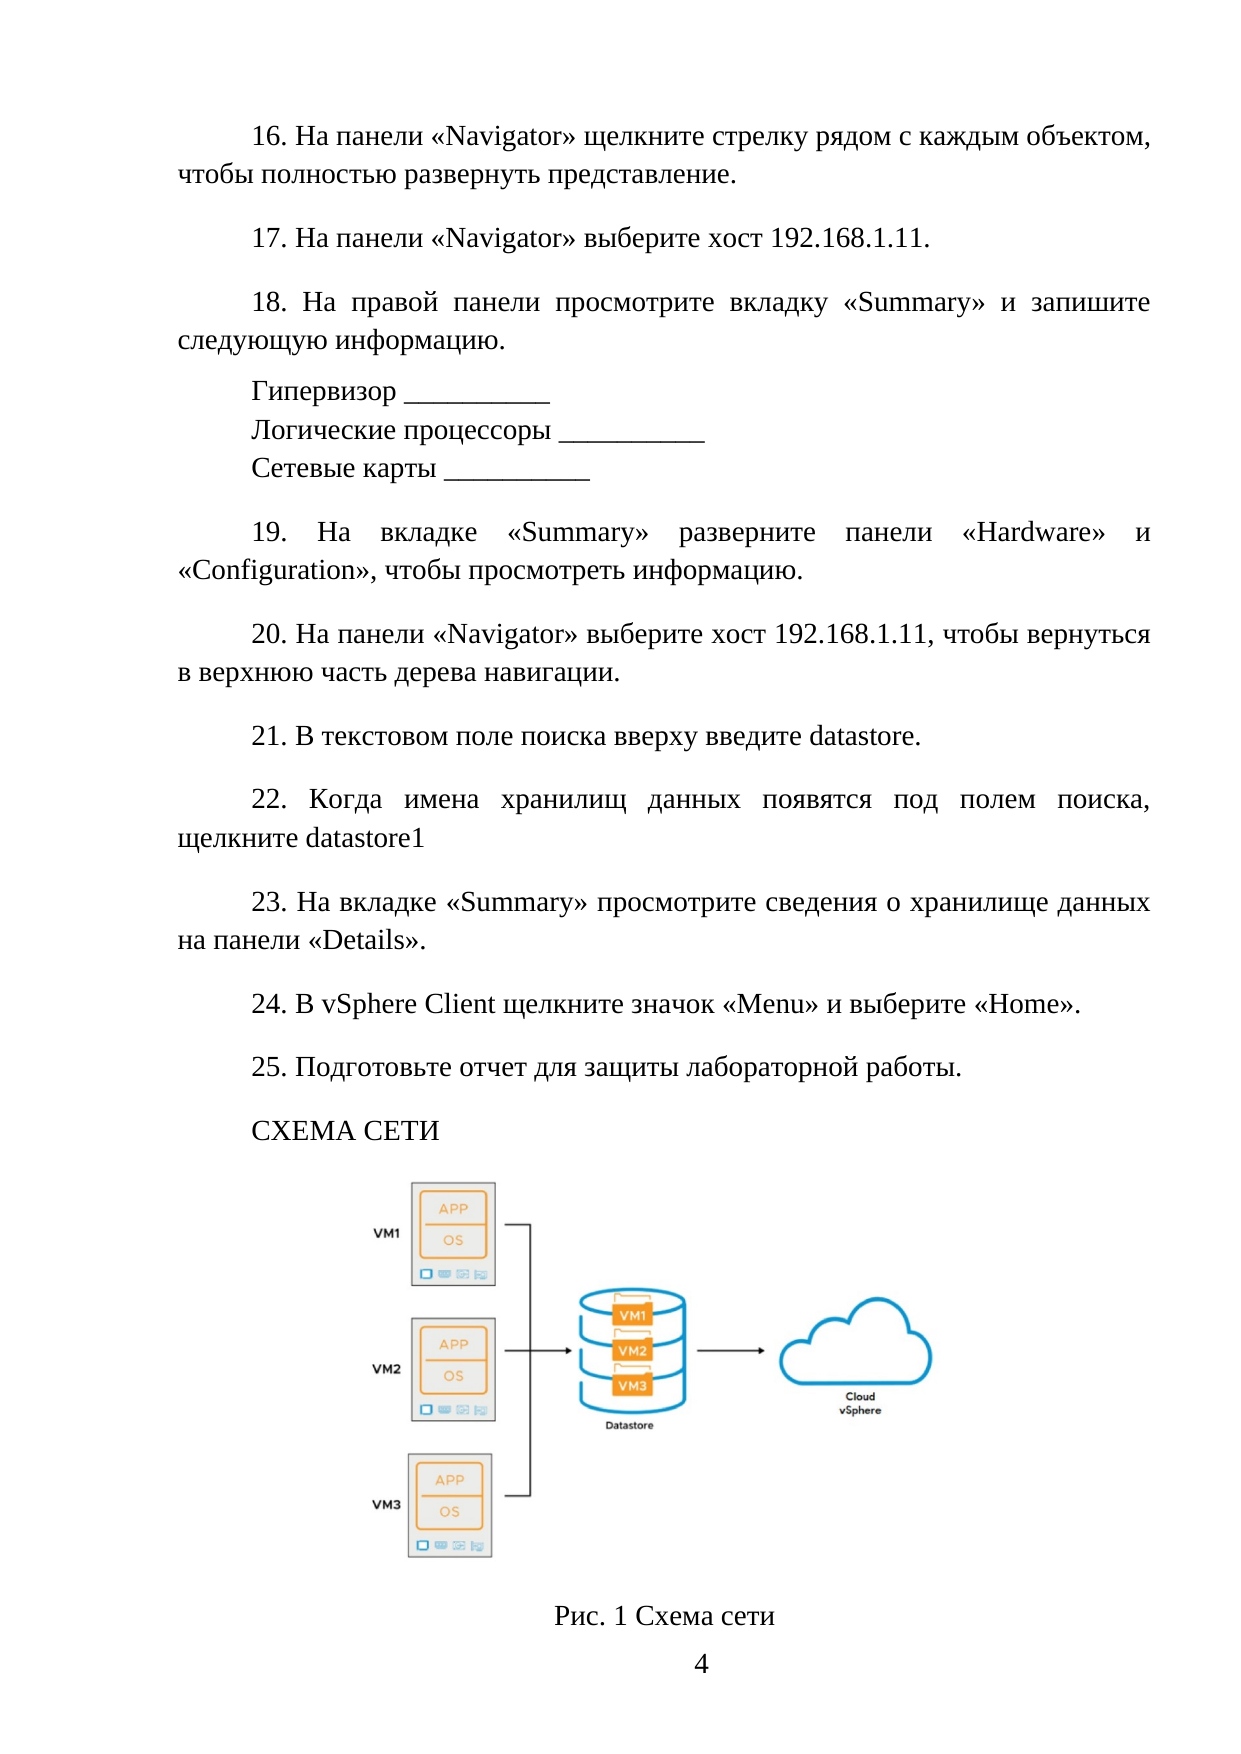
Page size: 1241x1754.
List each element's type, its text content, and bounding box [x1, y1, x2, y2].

text 16. На панели «Navigator» щелкните стрелку рядом с каждым объектом, чтобы полностью развернуть представление. [177, 118, 1152, 190]
text 24. В vSphere Client щелкните значок «Menu» и выберите «Home». [177, 986, 1152, 1019]
text 19. На вкладке «Summary» разверните панели «Hardware» и «Configuration», чтобы просмотреть информацию. [177, 514, 1152, 586]
text Сетевые карты __________ [177, 450, 1152, 484]
picture [361, 1176, 968, 1568]
text 21. В текстовом поле поиска вверху введите datastore. [177, 718, 1152, 752]
text 25. Подготовьте отчет для защиты лабораторной работы. [177, 1049, 1152, 1083]
text 23. На вкладке «Summary» просмотрите сведения о хранилище данных на панели «Details». [177, 884, 1152, 956]
text 17. На панели «Navigator» выберите хост 192.168.1.11. [177, 220, 1152, 254]
text Логические процессоры __________ [177, 412, 1152, 445]
text 18. На правой панели просмотрите вкладку «Summary» и запишите следующую информацию. [177, 284, 1152, 356]
text Гипервизор __________ [177, 373, 1152, 407]
text Рис. 1 Схема сети [177, 1598, 1152, 1631]
subtitle СХЕМА СЕТИ [177, 1113, 1152, 1146]
text 22. Когда имена хранилищ данных появятся под полем поиска, щелкните datastore1 [177, 782, 1152, 854]
text 20. На панели «Navigator» выберите хост 192.168.1.11, чтобы вернуться в верхнюю часть дерева навигации. [177, 616, 1152, 688]
